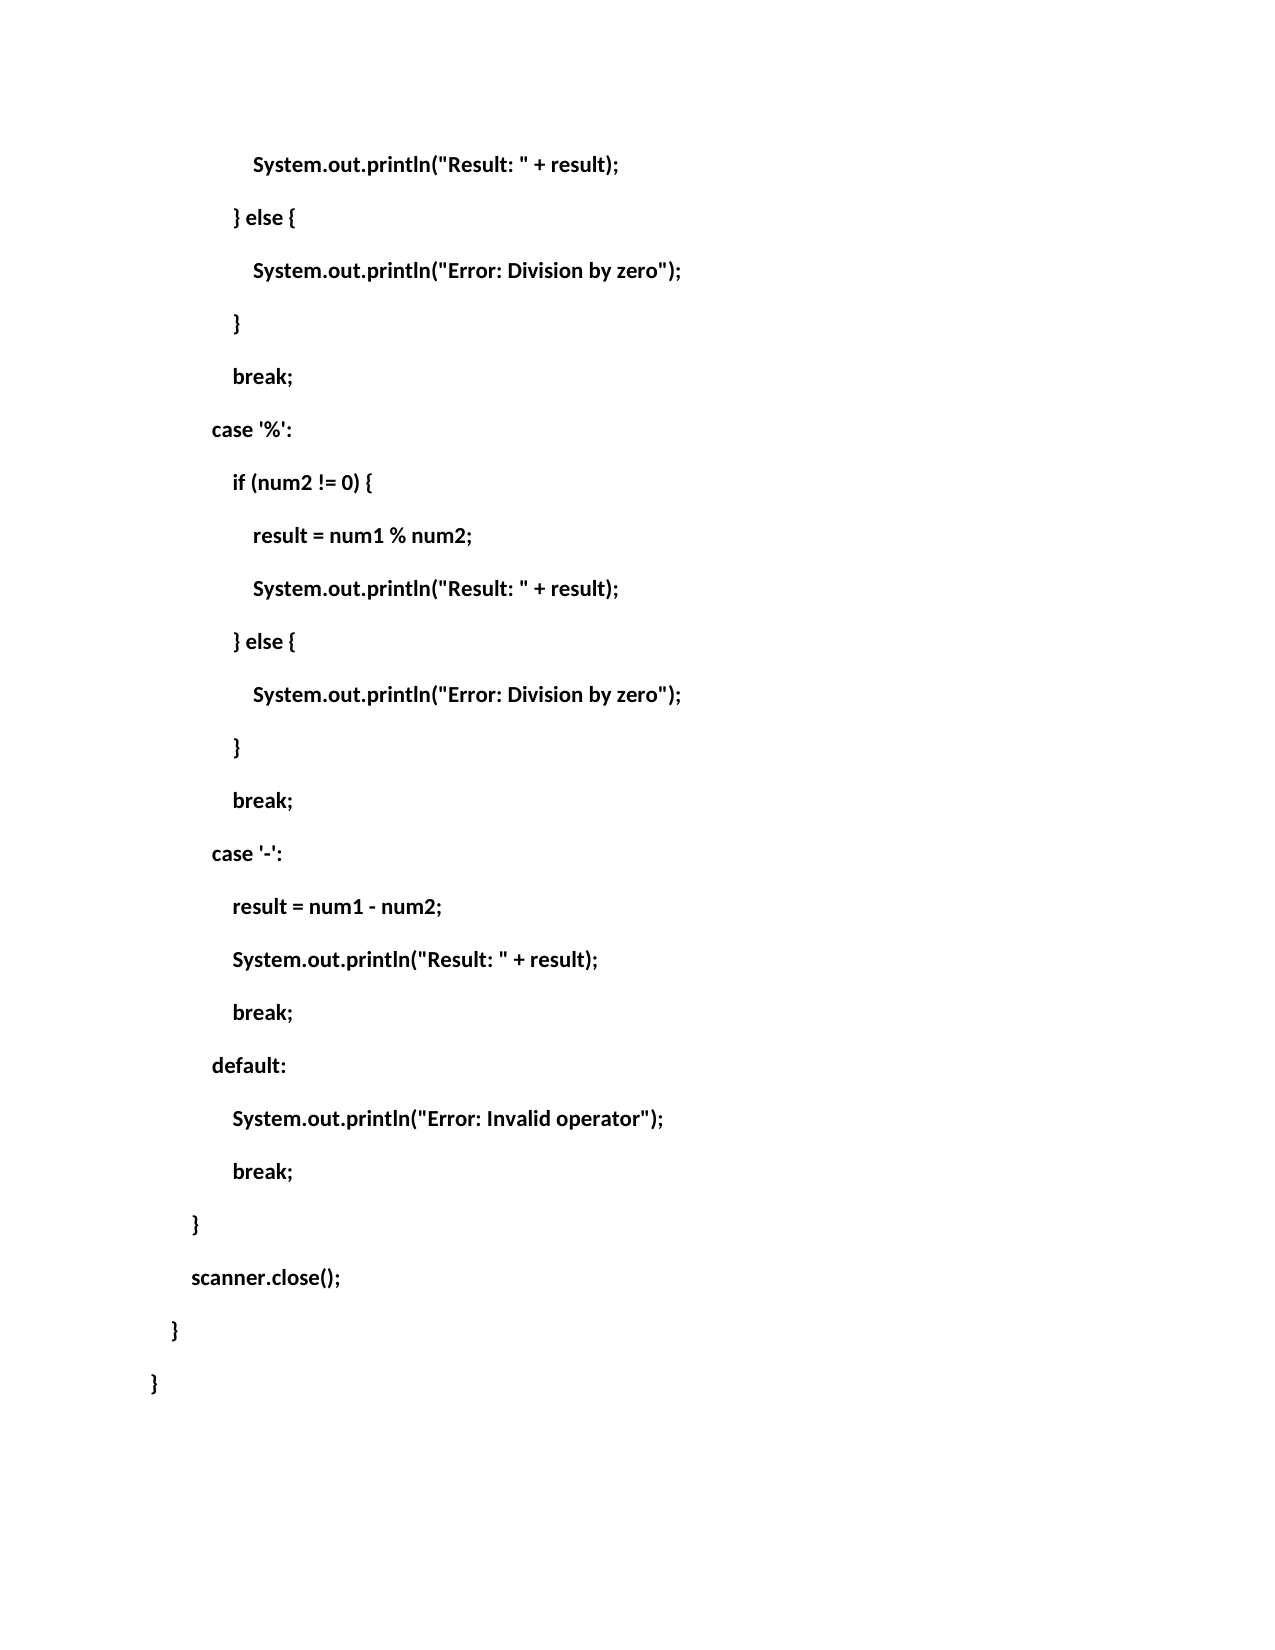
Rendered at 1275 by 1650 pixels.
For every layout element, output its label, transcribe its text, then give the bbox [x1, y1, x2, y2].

text System.out.println("Result: " + result); [150, 574, 1125, 602]
text break; [150, 362, 1125, 390]
text break; [150, 998, 1125, 1026]
text default: [150, 1051, 1125, 1079]
text } [150, 733, 1125, 761]
text } [150, 1369, 1125, 1397]
text } else { [150, 627, 1125, 655]
text if (num2 != 0) { [150, 468, 1125, 496]
text System.out.println("Error: Invalid operator"); [150, 1104, 1125, 1132]
text } else { [150, 203, 1125, 231]
text } [150, 309, 1125, 337]
text System.out.println("Result: " + result); [150, 945, 1125, 973]
text result = num1 - num2; [150, 892, 1125, 920]
text break; [150, 786, 1125, 814]
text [150, 150, 1125, 178]
text scanner.close(); [150, 1263, 1125, 1291]
text break; [150, 1157, 1125, 1185]
text case '-': [150, 839, 1125, 867]
text System.out.println("Error: Division by zero"); [150, 256, 1125, 284]
text System.out.println("Error: Division by zero"); [150, 680, 1125, 708]
text } [150, 1210, 1125, 1238]
text result = num1 % num2; [150, 521, 1125, 549]
text } [150, 1316, 1125, 1344]
text case '%': [150, 415, 1125, 443]
